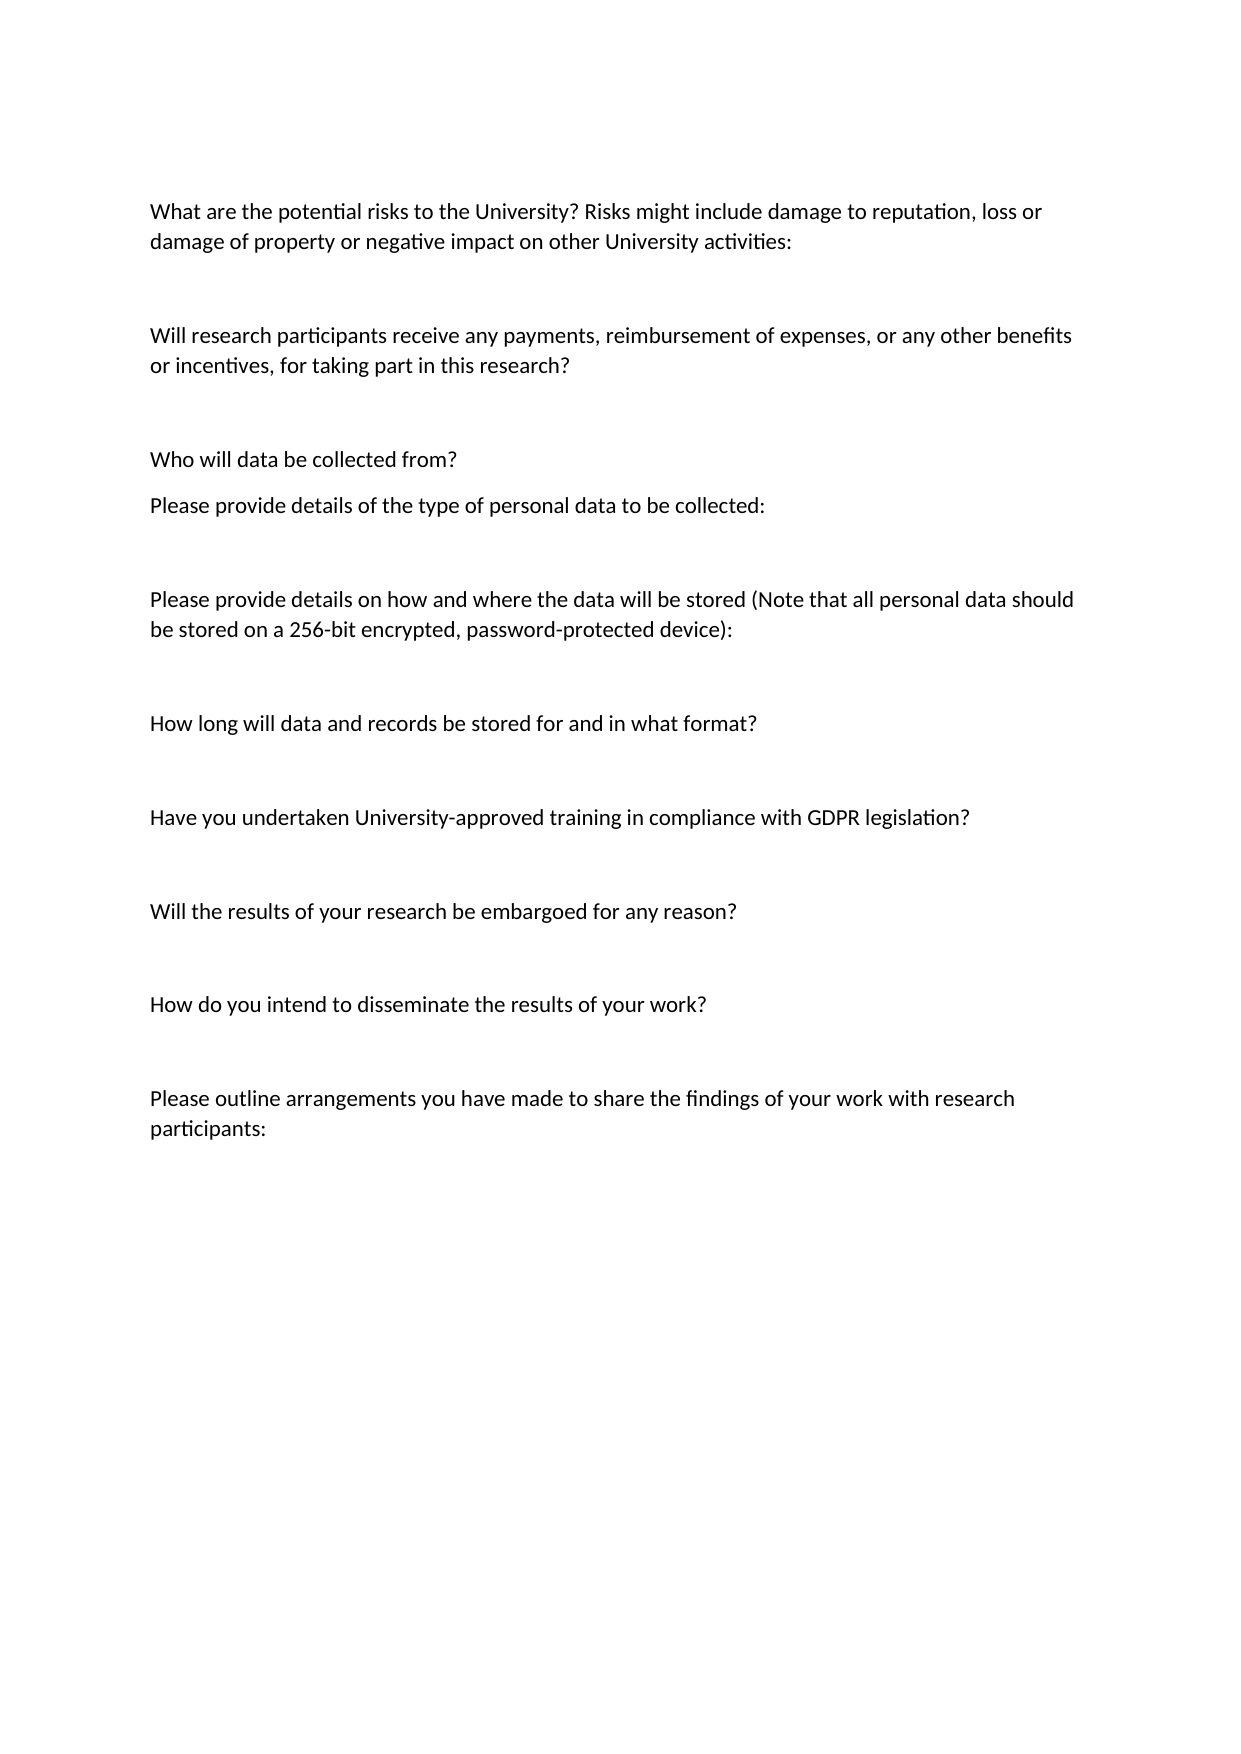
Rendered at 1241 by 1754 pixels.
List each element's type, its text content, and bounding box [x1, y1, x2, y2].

text Will research participants receive any payments, reimbursement of expenses, or any other benefits or incentives, for taking part in this research? [150, 321, 1090, 379]
text Please provide details of the type of personal data to be collected: [150, 492, 1090, 520]
text Please provide details on how and where the data will be stored (Note that all personal data should be stored on a 256-bit encrypted, password-protected device): [150, 585, 1090, 644]
text How long will data and records be stored for and in what format? [150, 709, 1090, 737]
text Who will data be collected from? [150, 445, 1090, 473]
text Please outline arrangements you have made to share the findings of your work with research participants: [150, 1084, 1090, 1143]
text What are the potential risks to the University? Risks might include damage to reputation, loss or damage of property or negative impact on other University activities: [150, 197, 1090, 255]
text Will the results of your research be embargoed for any reason? [150, 897, 1090, 925]
text Have you undertaken University-approved training in compliance with GDPR legislation? [150, 803, 1090, 831]
text How do you intend to disseminate the results of your work? [150, 991, 1090, 1019]
